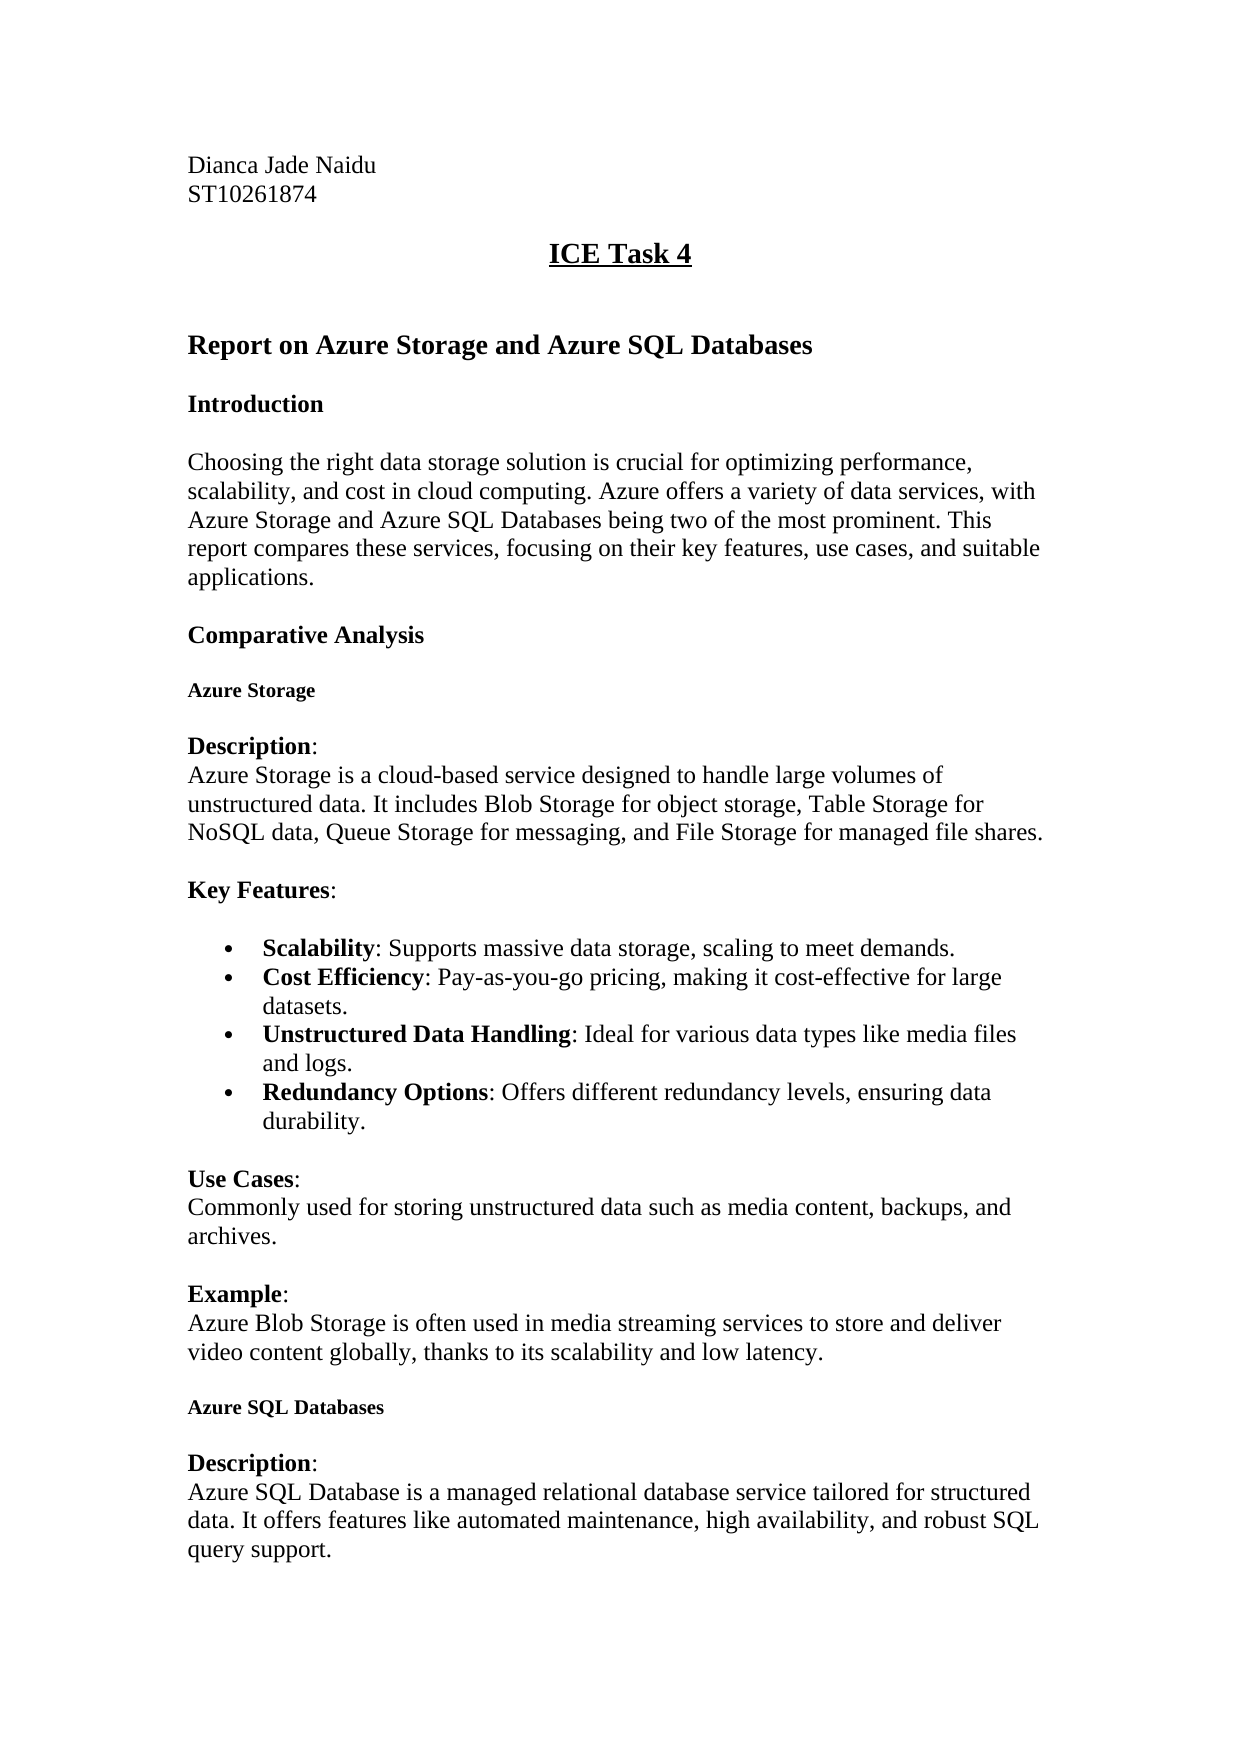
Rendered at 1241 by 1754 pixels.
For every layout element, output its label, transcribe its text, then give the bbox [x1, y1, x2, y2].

text Introduction [187, 389, 1053, 418]
text ST10261874 [187, 179, 1053, 207]
text Azure SQL Databases [187, 1394, 1053, 1419]
list Redundancy Options: Offers different redundancy levels, ensuring data durability. [225, 1077, 1053, 1134]
text Report on Azure Storage and Azure SQL Databases [187, 328, 1053, 360]
text ICE Task 4 [187, 236, 1053, 270]
list Cost Efficiency: Pay-as-you-go pricing, making it cost-effective for large datasets. [225, 962, 1053, 1019]
text Dianca Jade Naidu [187, 150, 1053, 179]
text Description: Azure SQL Database is a managed relational database service tailored for structured data. It offers features like automated maintenance, high availability, and robust SQL query support. [187, 1448, 1053, 1563]
text Use Cases: Commonly used for storing unstructured data such as media content, backups, and archives. [187, 1164, 1053, 1250]
list Unstructured Data Handling: Ideal for various data types like media files and logs. [225, 1019, 1053, 1077]
text Comparative Analysis [187, 620, 1053, 649]
text Azure Storage [187, 678, 1053, 702]
text Example: Azure Blob Storage is often used in media streaming services to store and deliver video content globally, thanks to its scalability and low latency. [187, 1279, 1053, 1365]
text Description: Azure Storage is a cloud-based service designed to handle large volumes of unstructured data. It includes Blob Storage for object storage, Table Storage for NoSQL data, Queue Storage for messaging, and File Storage for managed file shares. [187, 731, 1053, 846]
list Scalability: Supports massive data storage, scaling to meet demands. [225, 933, 1053, 962]
text Key Features: [187, 875, 1053, 904]
text Choosing the right data storage solution is crucial for optimizing performance, scalability, and cost in cloud computing. Azure offers a variety of data services, with Azure Storage and Azure SQL Databases being two of the most prominent. This report compares these services, focusing on their key features, use cases, and suitable applications. [187, 447, 1053, 591]
